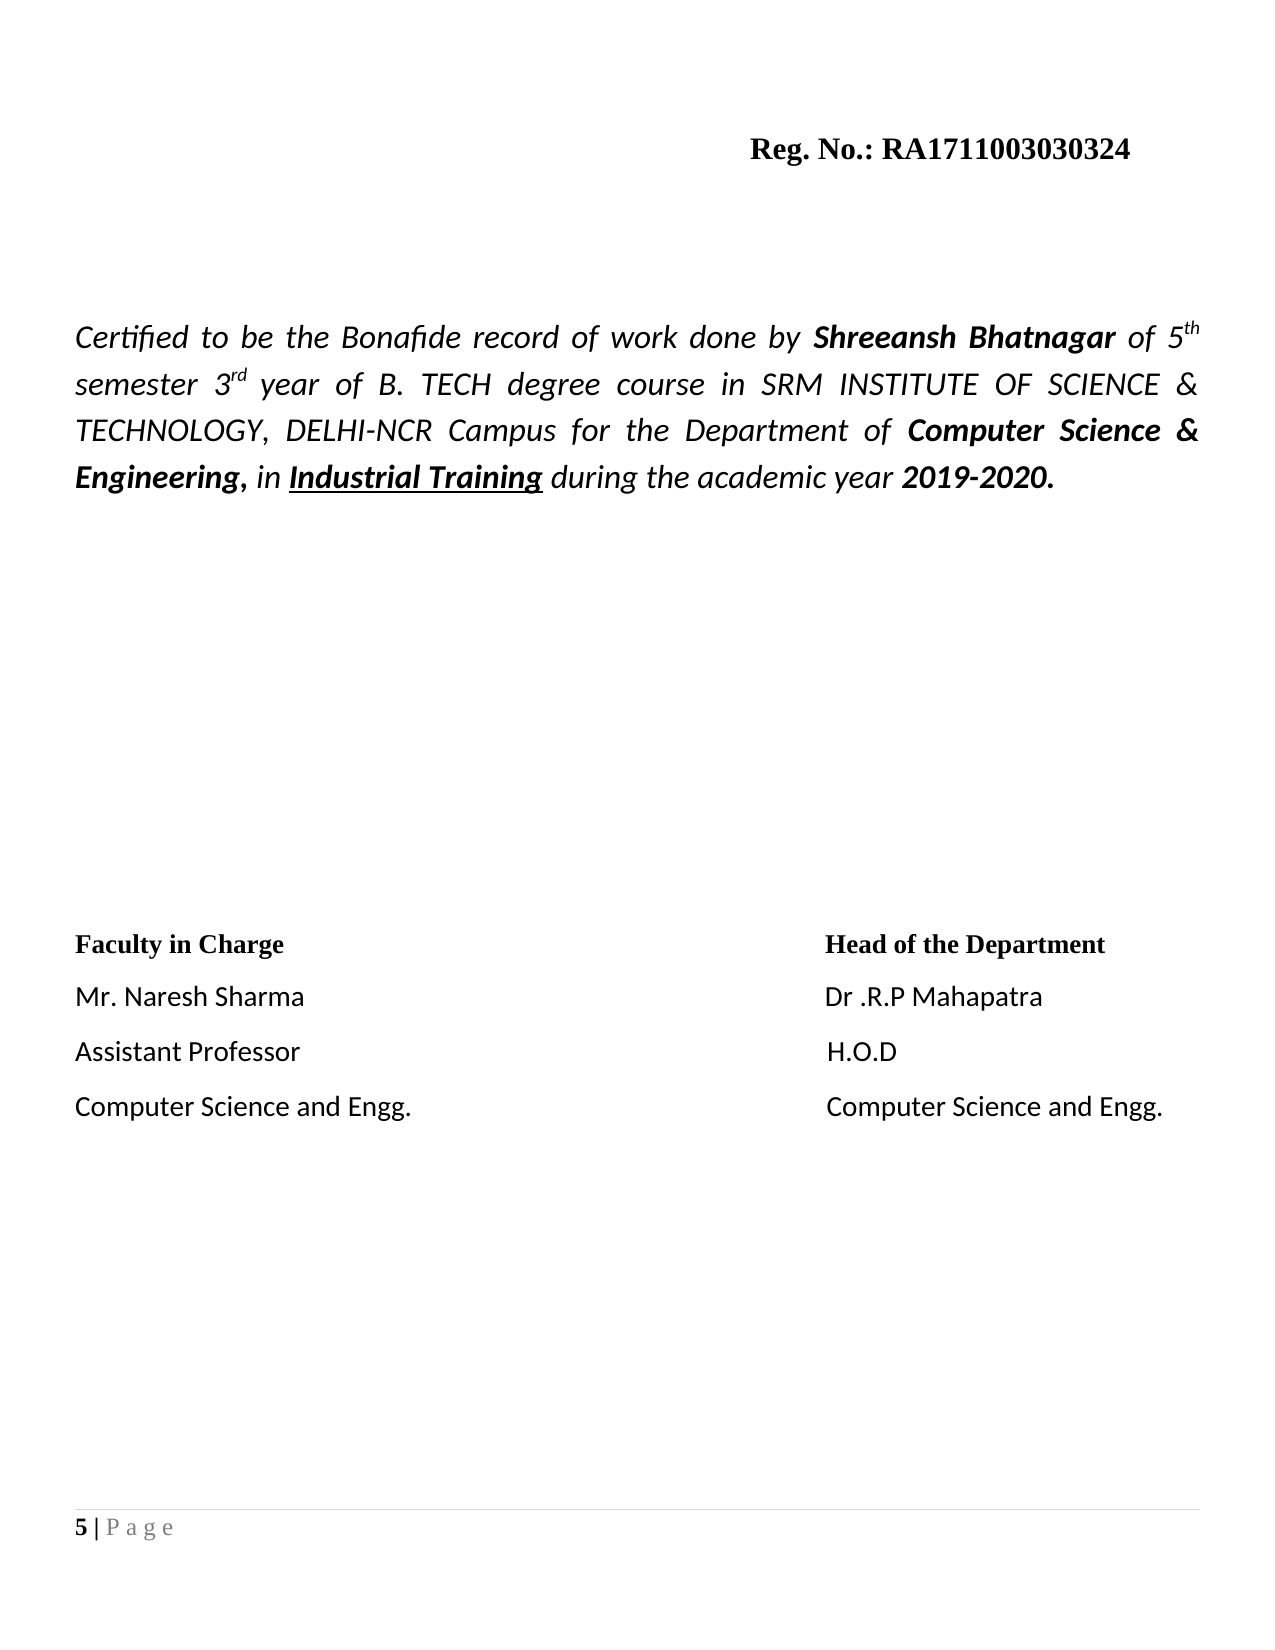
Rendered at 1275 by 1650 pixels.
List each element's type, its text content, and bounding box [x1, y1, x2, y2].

text Faculty in Charge Head of the Department [75, 928, 1200, 959]
text Mr. Naresh Sharma Dr .R.P Mahapatra [75, 978, 1200, 1014]
text Reg. No.: RA1711003030324 [675, 130, 1200, 166]
text Certified to be the Bonafide record of work done by Shreeansh Bhatnagar of 5th semester 3rd year of B. TECH degree course in SRM INSTITUTE OF SCIENCE & TECHNOLOGY, DELHI-NCR Campus for the Department of Computer Science & Engineering, in Industrial Training during the academic year 2019-2020. [75, 316, 1200, 497]
text Computer Science and Engg. Computer Science and Engg. [75, 1088, 1200, 1124]
text Assistant Professor H.O.D [75, 1033, 1200, 1069]
